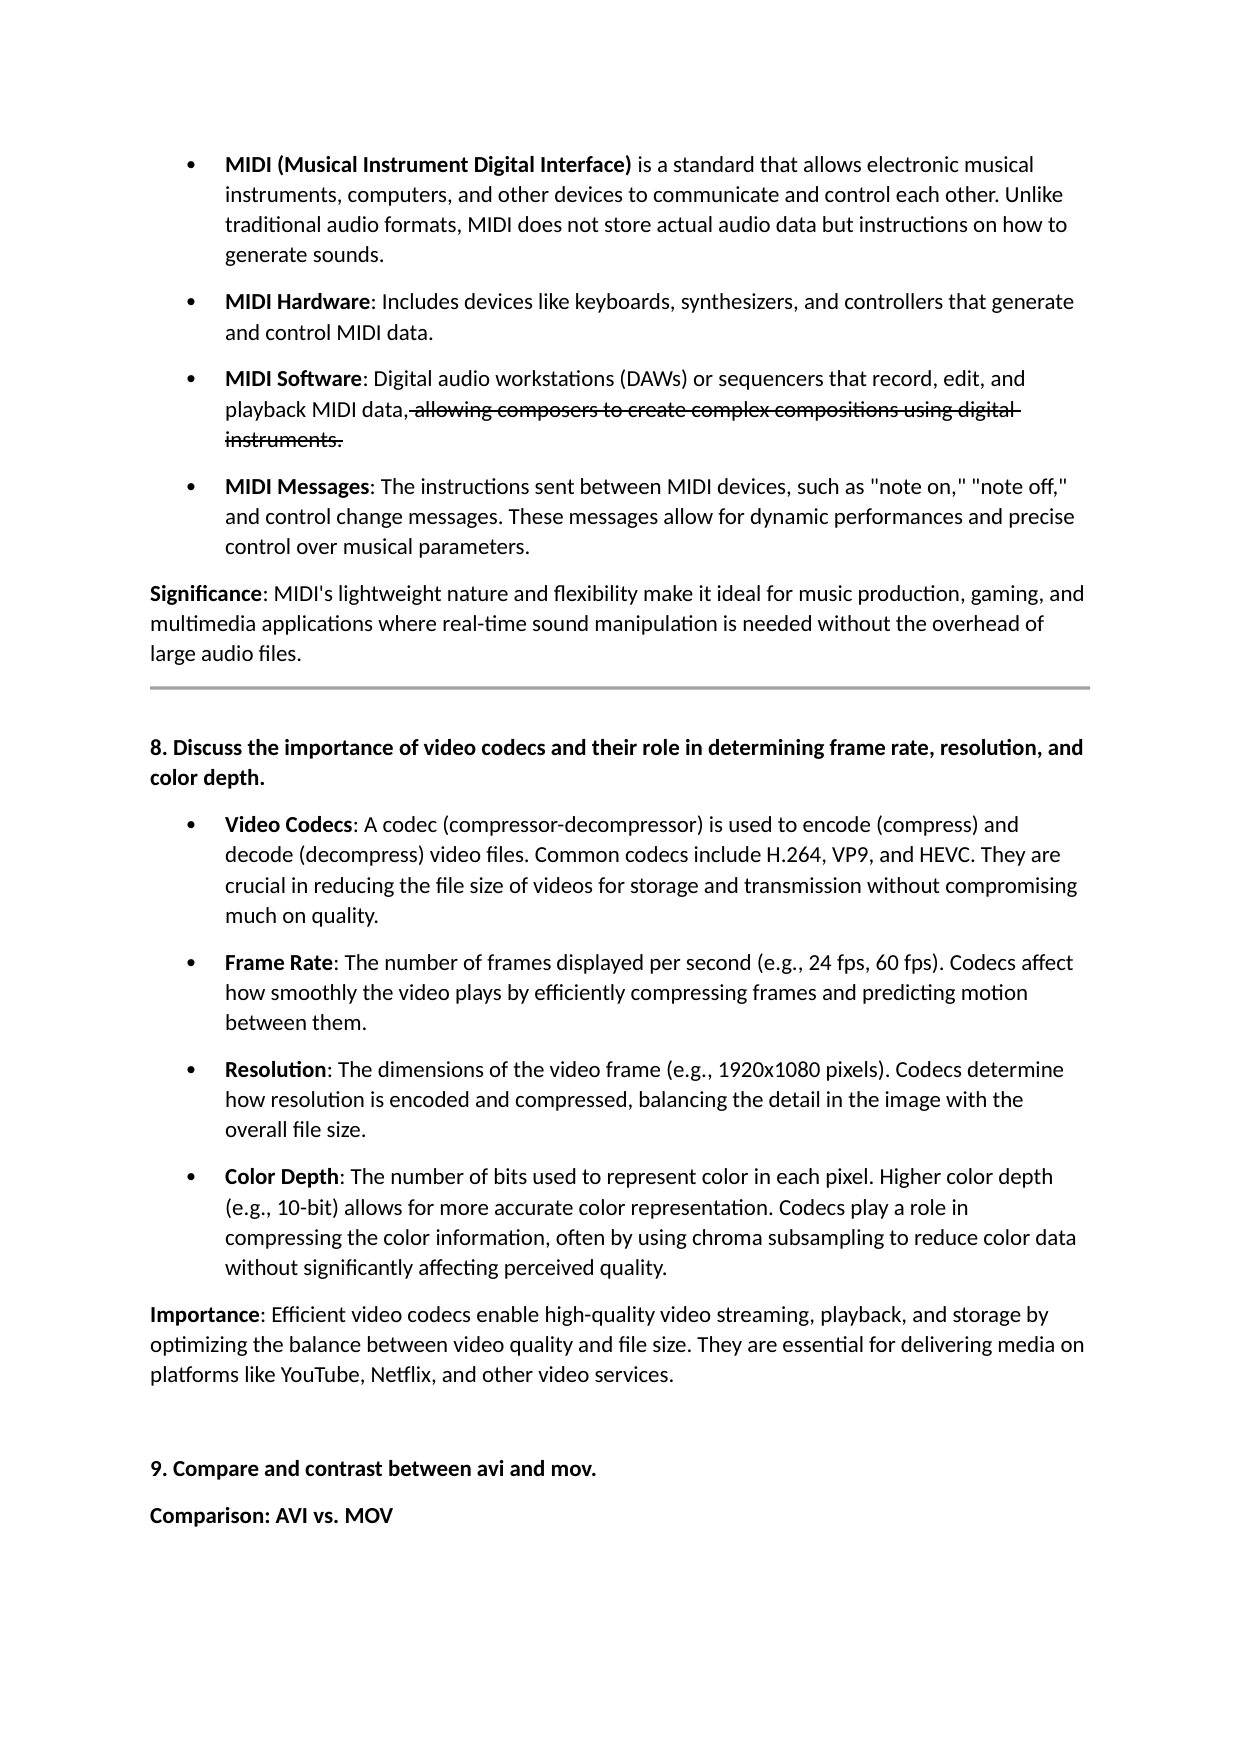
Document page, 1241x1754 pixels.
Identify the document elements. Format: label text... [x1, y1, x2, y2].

list MIDI Hardware: Includes devices like keyboards, synthesizers, and controllers that generate and control MIDI data. [187, 287, 1090, 346]
text 8. Discuss the importance of video codecs and their role in determining frame rate, resolution, and color depth. [150, 733, 1090, 792]
list Resolution: The dimensions of the video frame (e.g., 1920x1080 pixels). Codecs determine how resolution is encoded and compressed, balancing the detail in the image with the overall file size. [187, 1055, 1090, 1144]
list Color Depth: The number of bits used to represent color in each pixel. Higher color depth (e.g., 10-bit) allows for more accurate color representation. Codecs play a role in compressing the color information, often by using chroma subsampling to reduce color data without significantly affecting perceived quality. [187, 1162, 1090, 1281]
list Video Codecs: A codec (compressor-decompressor) is used to encode (compress) and decode (decompress) video files. Common codecs include H.264, VP9, and HEVC. They are crucial in reducing the file size of videos for storage and transmission without compromising much on quality. [187, 810, 1090, 929]
list MIDI Software: Digital audio workstations (DAWs) or sequencers that record, edit, and playback MIDI data, allowing composers to create complex compositions using digital instruments. [187, 364, 1090, 453]
text Importance: Efficient video codecs enable high-quality video streaming, playback, and storage by optimizing the balance between video quality and file size. They are essential for delivering media on platforms like YouTube, Netflix, and other video services. [150, 1300, 1090, 1388]
list Frame Rate: The number of frames displayed per second (e.g., 24 fps, 60 fps). Codecs affect how smoothly the video plays by efficiently compressing frames and predicting motion between them. [187, 948, 1090, 1036]
list MIDI Messages: The instructions sent between MIDI devices, such as "note on," "note off," and control change messages. These messages allow for dynamic performances and precise control over musical parameters. [187, 472, 1090, 560]
text 9. Compare and contrast between avi and mov. [150, 1454, 1090, 1482]
list MIDI (Musical Instrument Digital Interface) is a standard that allows electronic musical instruments, computers, and other devices to communicate and control each other. Unlike traditional audio formats, MIDI does not store actual audio data but instructions on how to generate sounds. [187, 150, 1090, 269]
text Significance: MIDI's lightweight nature and flexibility make it ideal for music production, gaming, and multimedia applications where real-time sound manipulation is needed without the overhead of large audio files. [150, 579, 1090, 668]
text Comparison: AVI vs. MOV [150, 1501, 1090, 1529]
